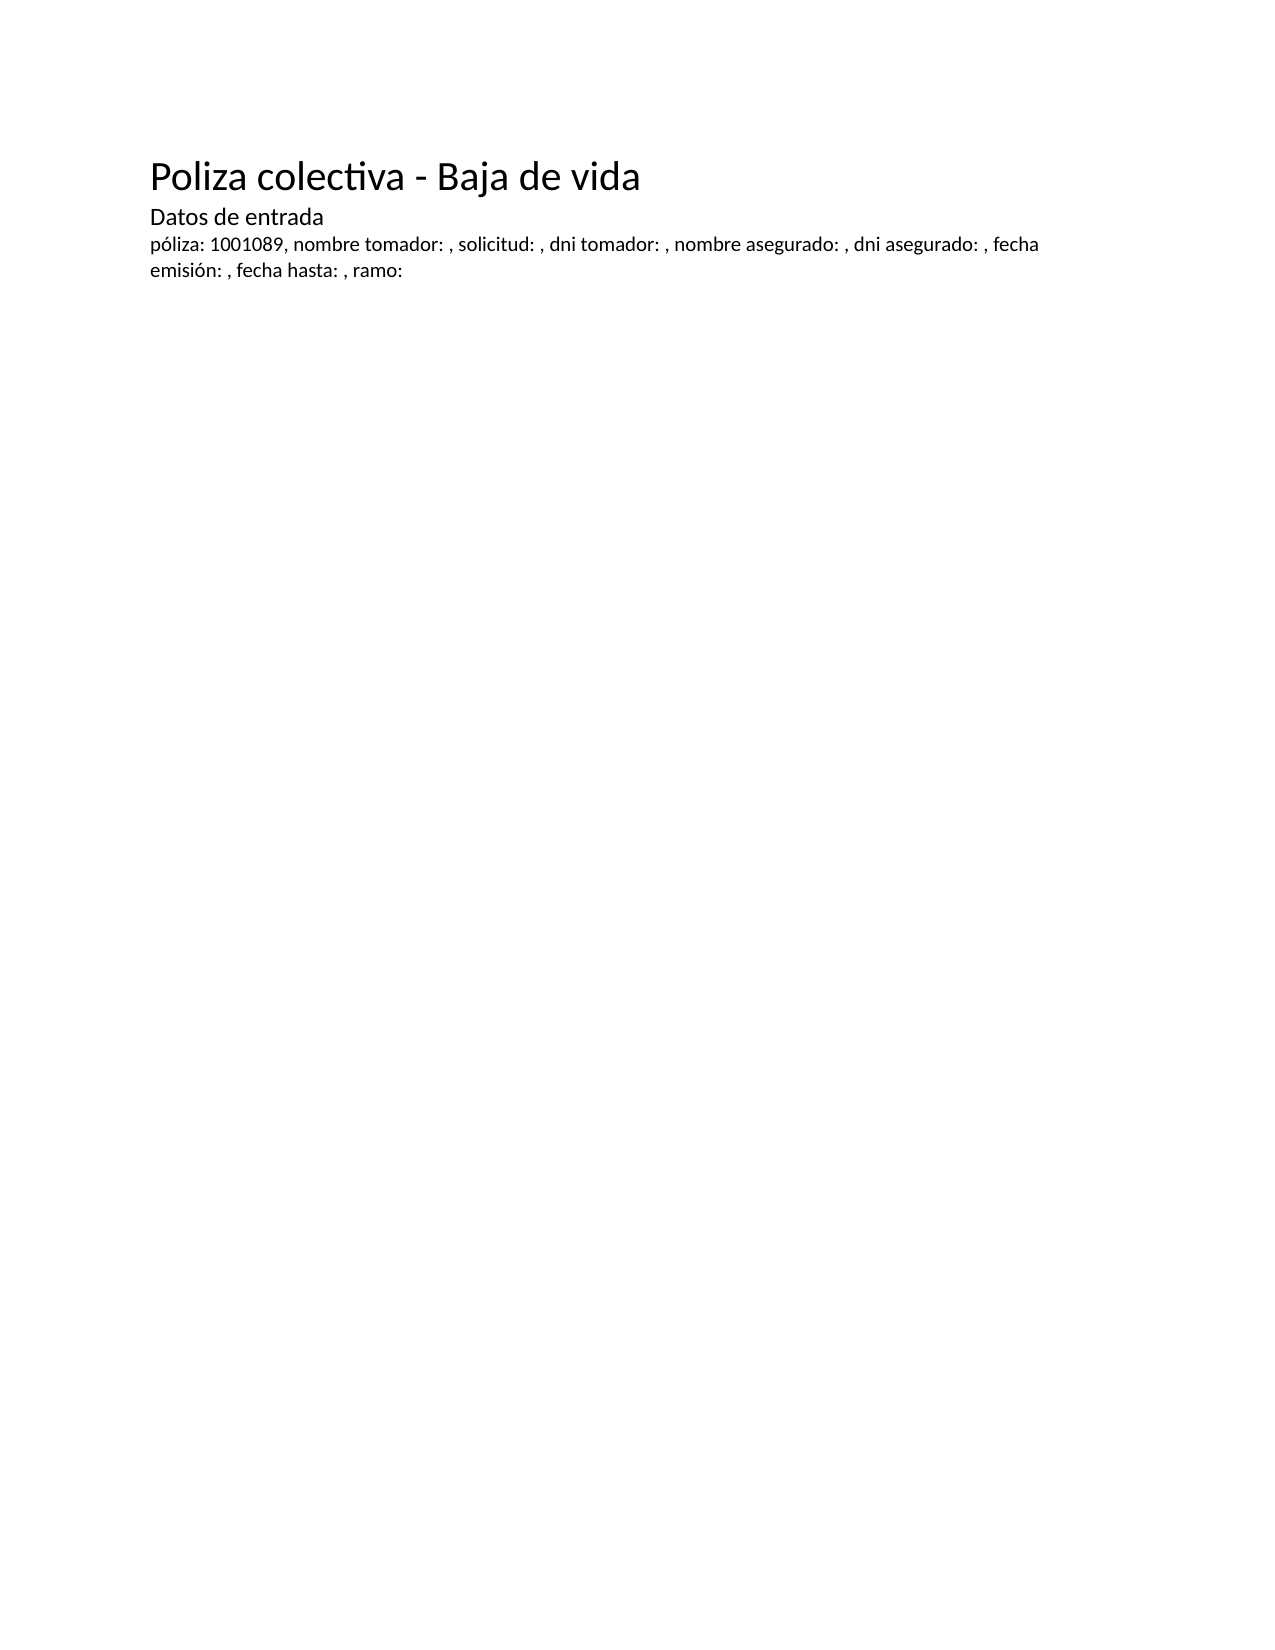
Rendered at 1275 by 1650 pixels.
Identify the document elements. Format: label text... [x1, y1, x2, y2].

text Poliza colectiva - Baja de vida [150, 150, 1125, 207]
text Datos de entrada [150, 207, 1125, 241]
text póliza: 1001089, nombre tomador: , solicitud: , dni tomador: , nombre asegurado: , dni asegurado: , fecha emisión: , fecha hasta: , ramo: [150, 241, 1125, 298]
